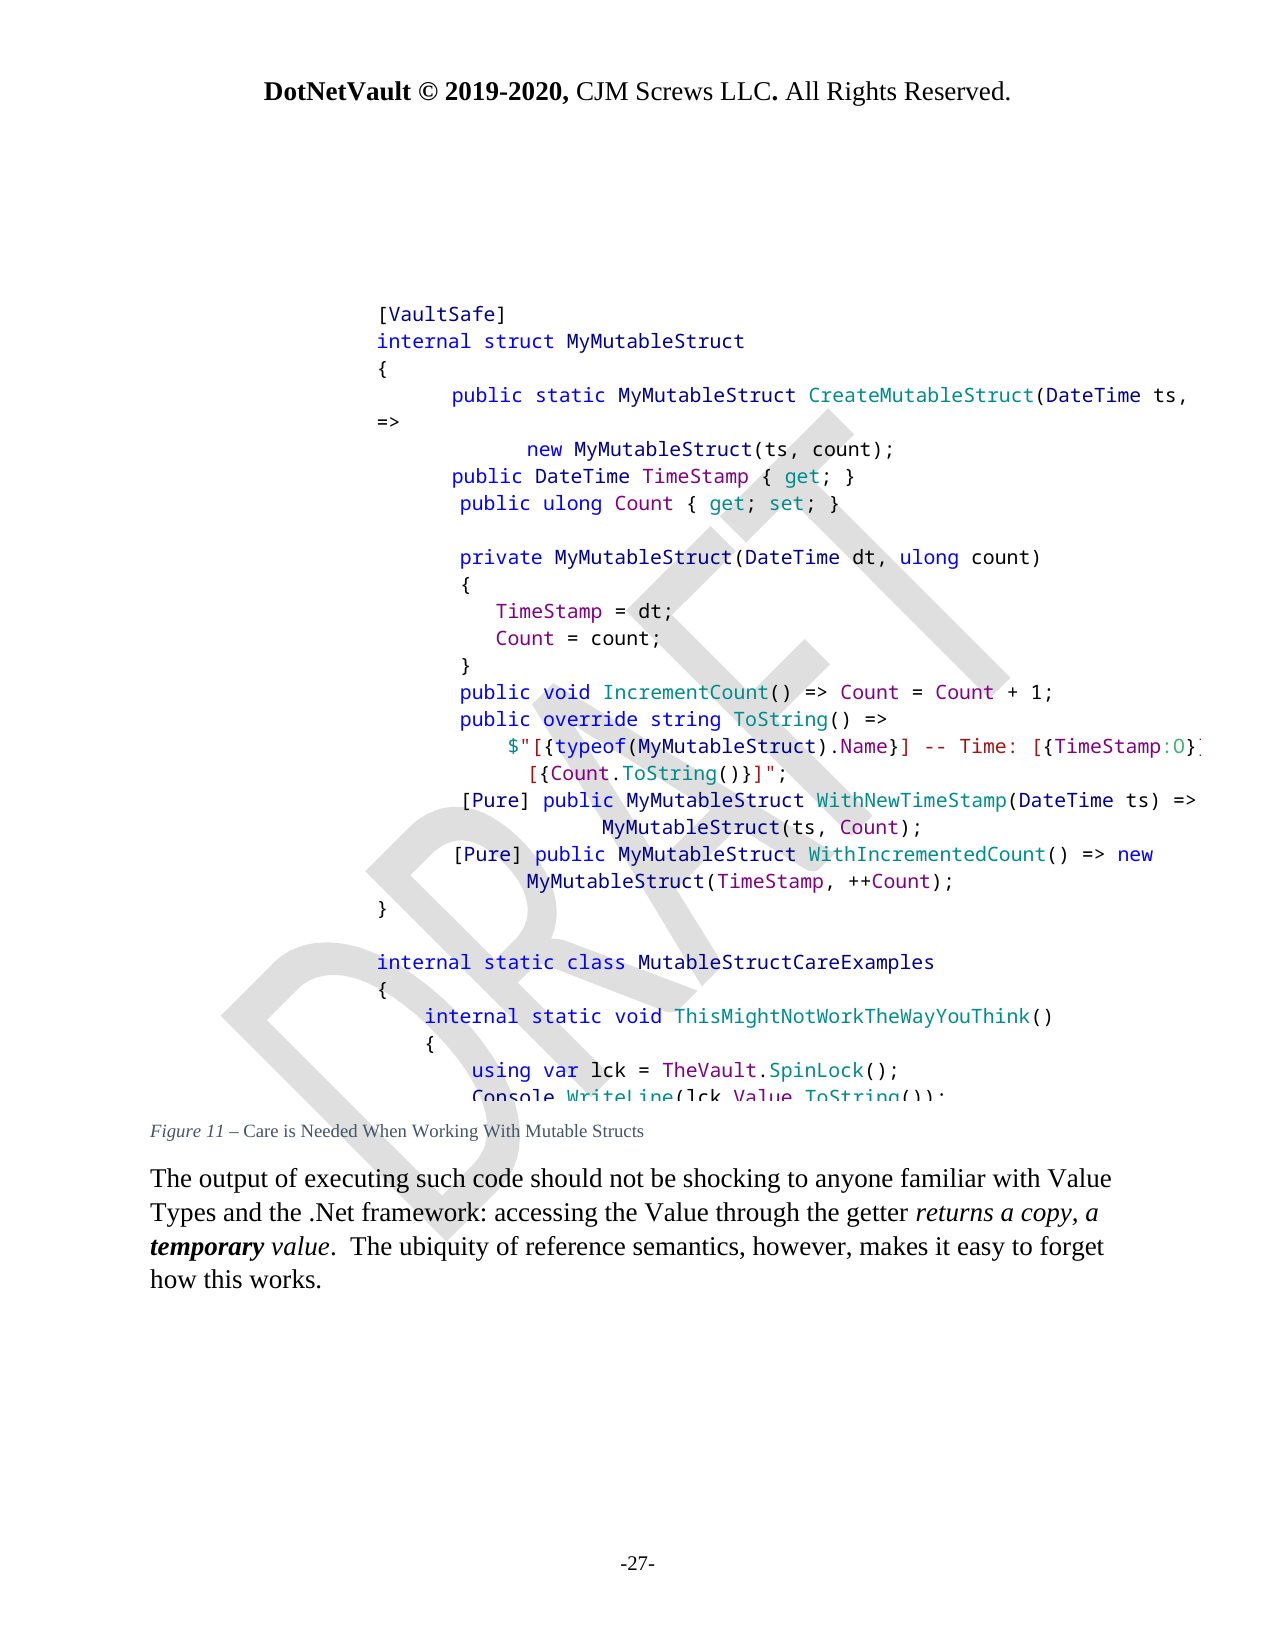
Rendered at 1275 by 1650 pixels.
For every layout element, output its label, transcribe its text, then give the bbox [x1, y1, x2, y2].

text Figure 11 – Care is Needed When Working With Mutable Structs [150, 1120, 1125, 1142]
text The output of executing such code should not be shocking to anyone familiar with Value Types and the .Net framework: accessing the Value through the getter returns a copy, a temporary value. The ubiquity of reference semantics, however, makes it easy to forget how this works. [150, 1162, 1125, 1294]
